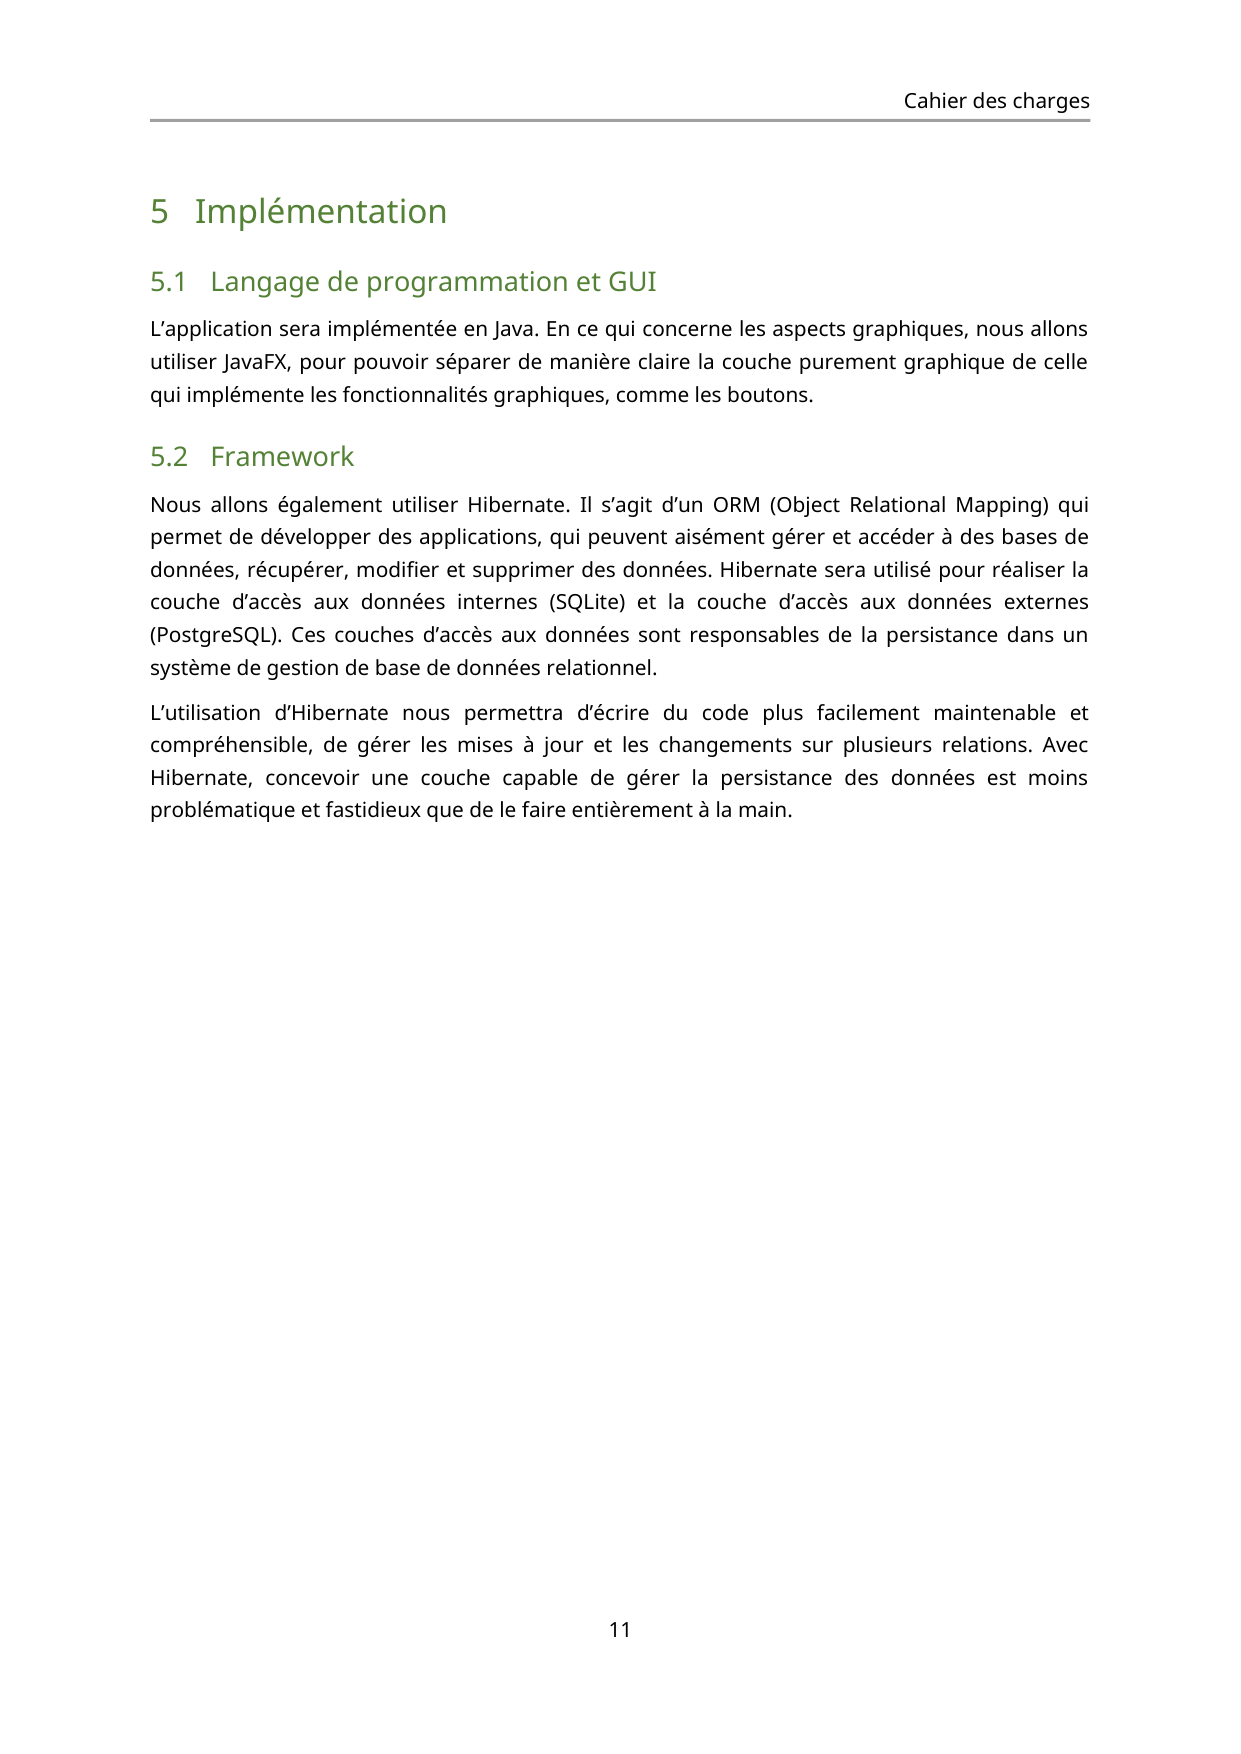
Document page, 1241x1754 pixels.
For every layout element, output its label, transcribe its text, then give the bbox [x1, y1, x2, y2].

subtitle Implémentation [150, 188, 1090, 234]
subtitle Langage de programmation et GUI [150, 262, 1090, 299]
text L’utilisation d’Hibernate nous permettra d’écrire du code plus facilement maintenable et compréhensible, de gérer les mises à jour et les changements sur plusieurs relations. Avec Hibernate, concevoir une couche capable de gérer la persistance des données est moins problématique et fastidieux que de le faire entièrement à la main. [150, 698, 1090, 824]
subtitle Framework [150, 437, 1090, 474]
text L’application sera implémentée en Java. En ce qui concerne les aspects graphiques, nous allons utiliser JavaFX, pour pouvoir séparer de manière claire la couche purement graphique de celle qui implémente les fonctionnalités graphiques, comme les boutons. [150, 314, 1090, 408]
text Nous allons également utiliser Hibernate. Il s’agit d’un ORM (Object Relational Mapping) qui permet de développer des applications, qui peuvent aisément gérer et accéder à des bases de données, récupérer, modifier et supprimer des données. Hibernate sera utilisé pour réaliser la couche d’accès aux données internes (SQLite) et la couche d’accès aux données externes (PostgreSQL). Ces couches d’accès aux données sont responsables de la persistance dans un système de gestion de base de données relationnel. [150, 490, 1090, 681]
